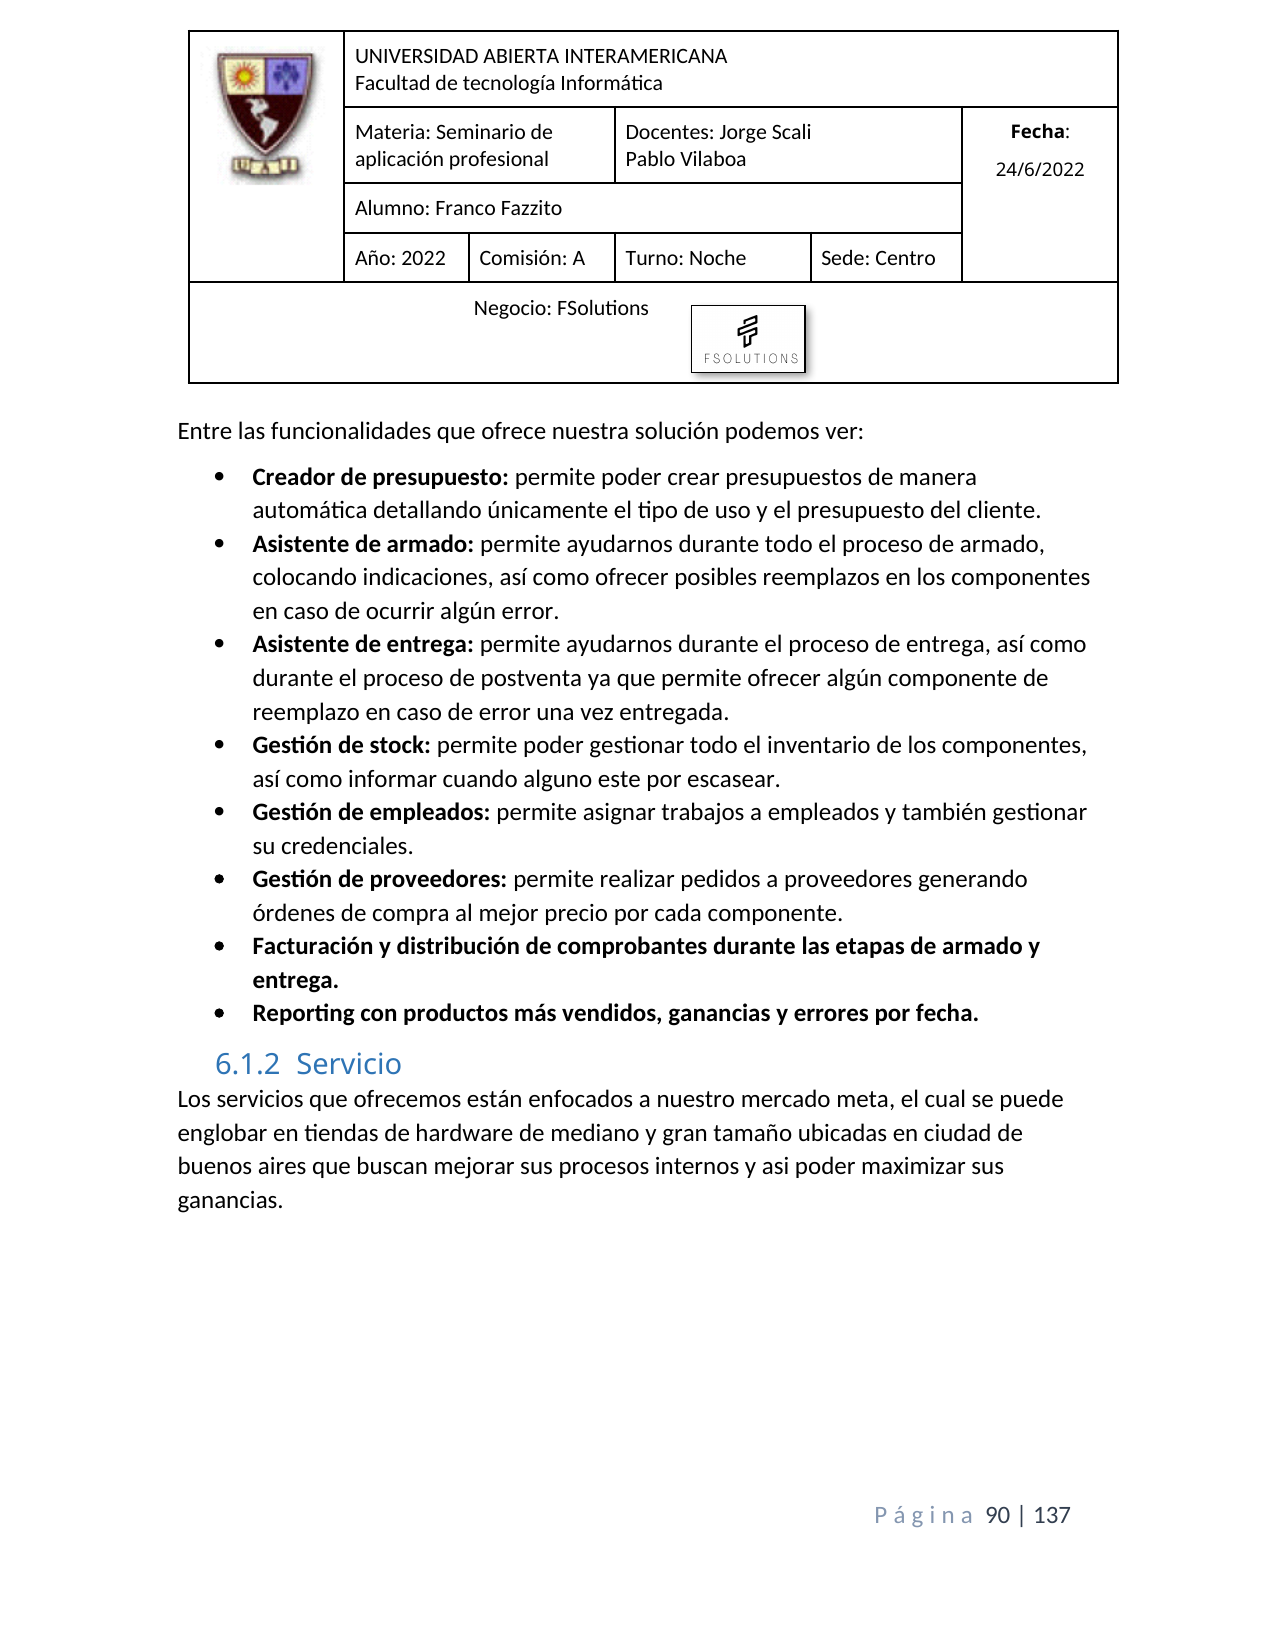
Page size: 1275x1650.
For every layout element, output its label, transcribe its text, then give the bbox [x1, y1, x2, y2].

list Asistente de entrega: permite ayudarnos durante el proceso de entrega, así como durante el proceso de postventa ya que permite ofrecer algún componente de reemplazo en caso de error una vez entregada. [215, 628, 1098, 726]
subtitle Servicio [215, 1043, 1098, 1083]
picture [198, 42, 332, 192]
list Reporting con productos más vendidos, ganancias y errores por fecha. [215, 997, 1098, 1028]
list Asistente de armado: permite ayudarnos durante todo el proceso de armado, colocando indicaciones, así como ofrecer posibles reemplazos en los componentes en caso de ocurrir algún error. [215, 528, 1098, 626]
text Entre las funcionalidades que ofrece nuestra solución podemos ver: [177, 415, 1098, 445]
text Los servicios que ofrecemos están enfocados a nuestro mercado meta, el cual se puede englobar en tiendas de hardware de mediano y gran tamaño ubicadas en ciudad de buenos aires que buscan mejorar sus procesos internos y asi poder maximizar sus ganancias. [177, 1083, 1098, 1214]
list Gestión de stock: permite poder gestionar todo el inventario de los componentes, así como informar cuando alguno este por escasear. [215, 729, 1098, 793]
list Creador de presupuesto: permite poder crear presupuestos de manera automática detallando únicamente el tipo de uso y el presupuesto del cliente. [215, 461, 1098, 525]
list Gestión de empleados: permite asignar trabajos a empleados y también gestionar su credenciales. [215, 796, 1098, 860]
picture [692, 306, 804, 372]
list Facturación y distribución de comprobantes durante las etapas de armado y entrega. [215, 930, 1098, 994]
list Gestión de proveedores: permite realizar pedidos a proveedores generando órdenes de compra al mejor precio por cada componente. [215, 863, 1098, 927]
